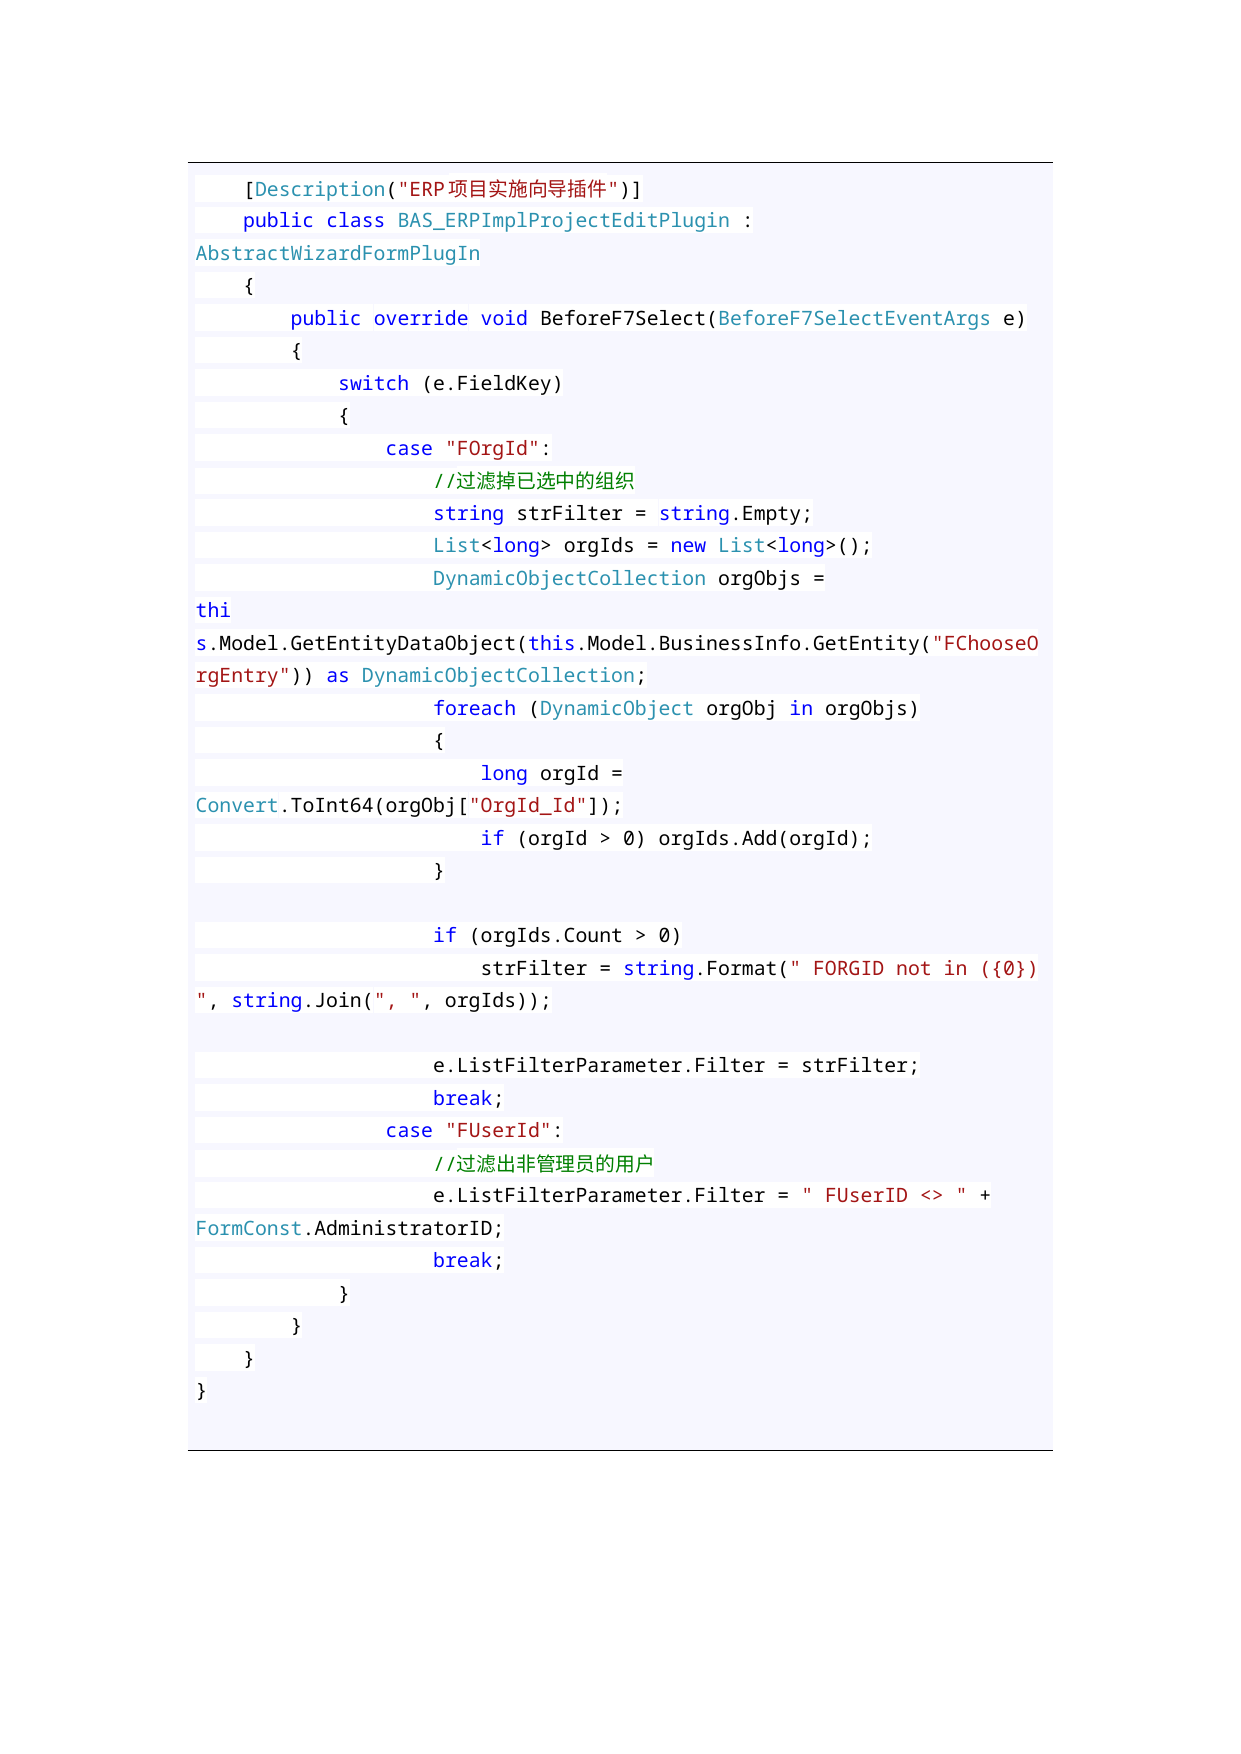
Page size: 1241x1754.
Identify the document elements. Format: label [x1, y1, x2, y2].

table_cell [188, 163, 1053, 1450]
